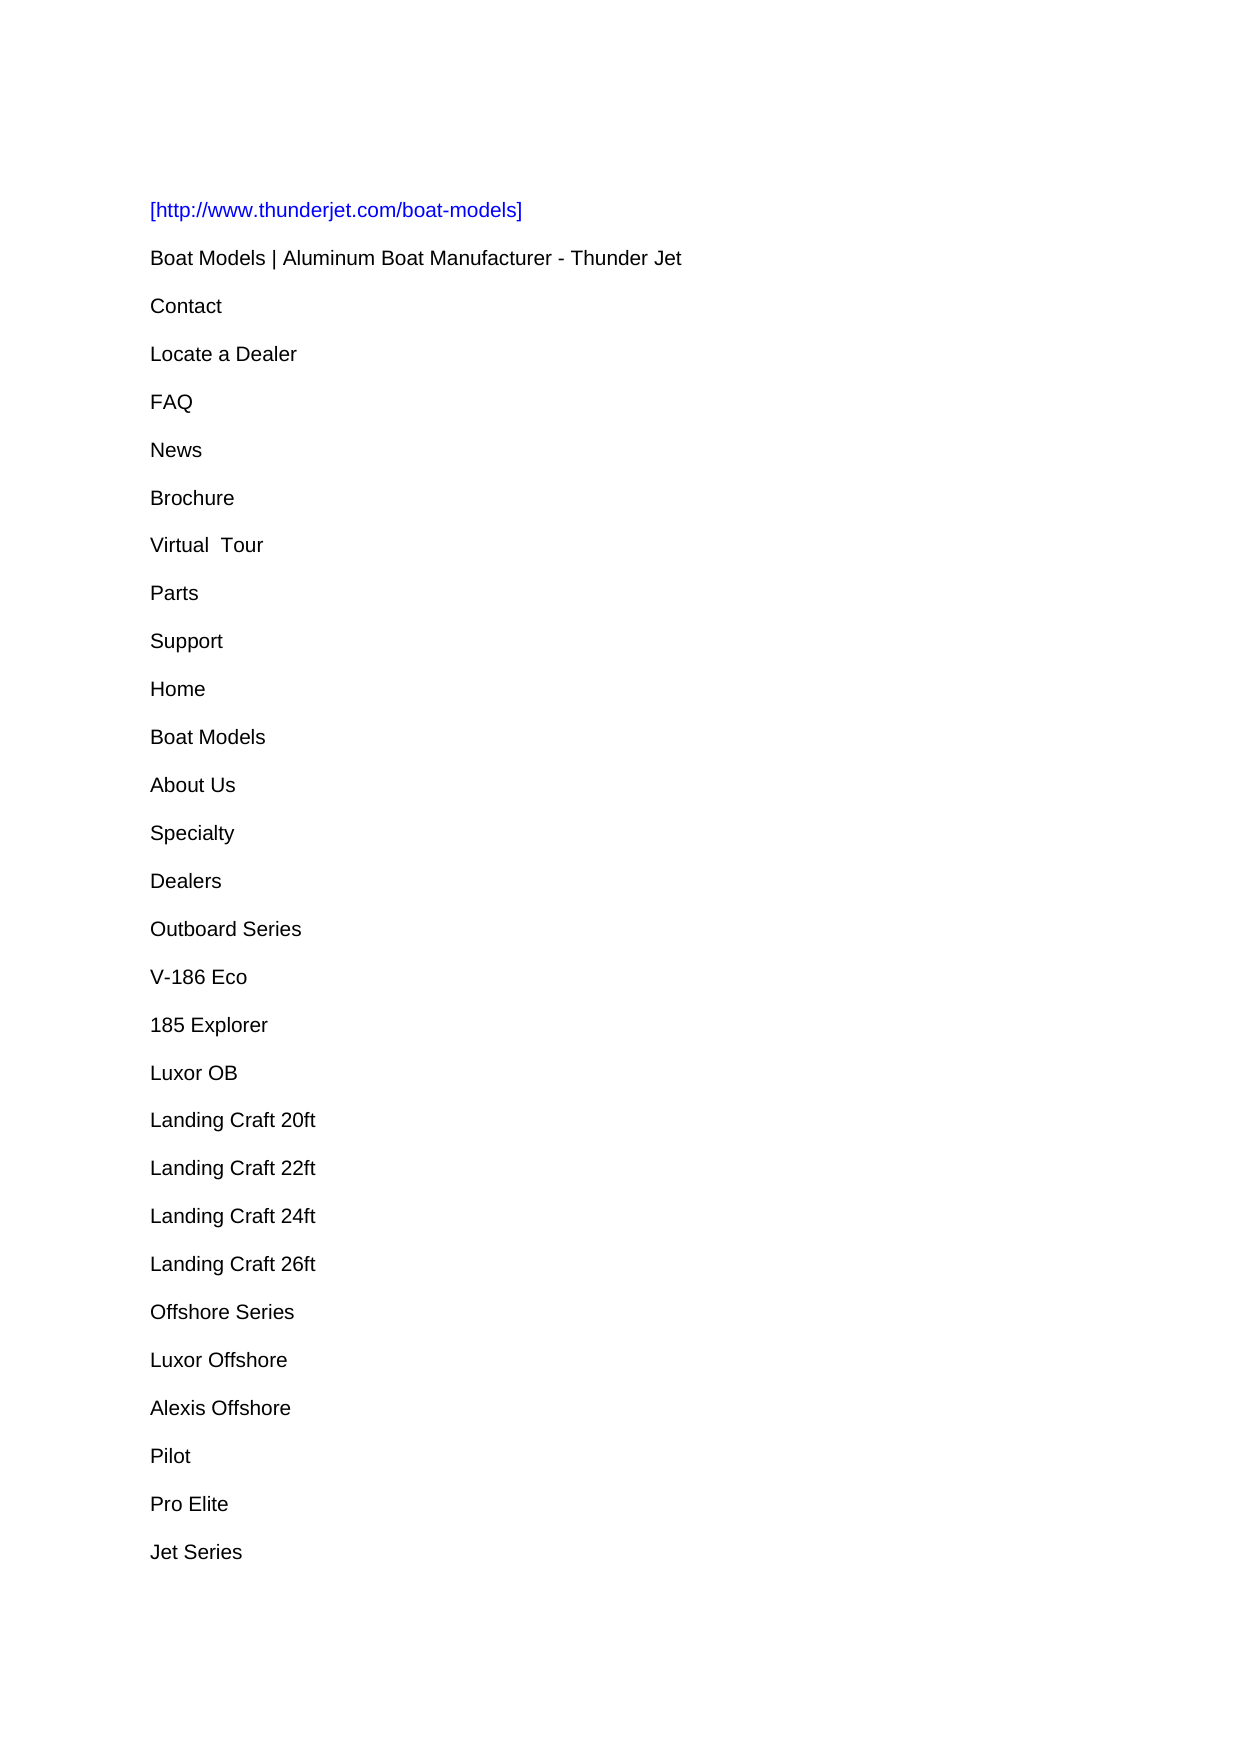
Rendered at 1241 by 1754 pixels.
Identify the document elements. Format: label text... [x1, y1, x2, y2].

text Landing Craft 22ft [150, 1156, 1090, 1180]
text Luxor OB [150, 1060, 1090, 1084]
text Home [150, 677, 1090, 701]
text Landing Craft 24ft [150, 1204, 1090, 1228]
text Luxor Offshore [150, 1348, 1090, 1372]
text Locate a Dealer [150, 342, 1090, 366]
text About Us [150, 773, 1090, 797]
text FAQ [150, 389, 1090, 413]
text Outboard Series [150, 917, 1090, 941]
text Boat Models | Aluminum Boat Manufacturer - Thunder Jet [150, 246, 1090, 270]
text Pilot [150, 1444, 1090, 1468]
text Alexis Offshore [150, 1396, 1090, 1420]
text Brochure [150, 485, 1090, 509]
text Jet Series [150, 1539, 1090, 1563]
text News [150, 437, 1090, 461]
text V-186 Eco [150, 964, 1090, 988]
text Specialty [150, 821, 1090, 845]
text Boat Models [150, 725, 1090, 749]
text Parts [150, 581, 1090, 605]
text Pro Elite [150, 1492, 1090, 1516]
text 185 Explorer [150, 1012, 1090, 1036]
text Landing Craft 20ft [150, 1108, 1090, 1132]
text Virtual Tour [150, 533, 1090, 557]
text Dealers [150, 869, 1090, 893]
text Contact [150, 294, 1090, 318]
text [http://www.thunderjet.com/boat-models] [150, 198, 1090, 222]
text Offshore Series [150, 1300, 1090, 1324]
text Support [150, 629, 1090, 653]
text Landing Craft 26ft [150, 1252, 1090, 1276]
